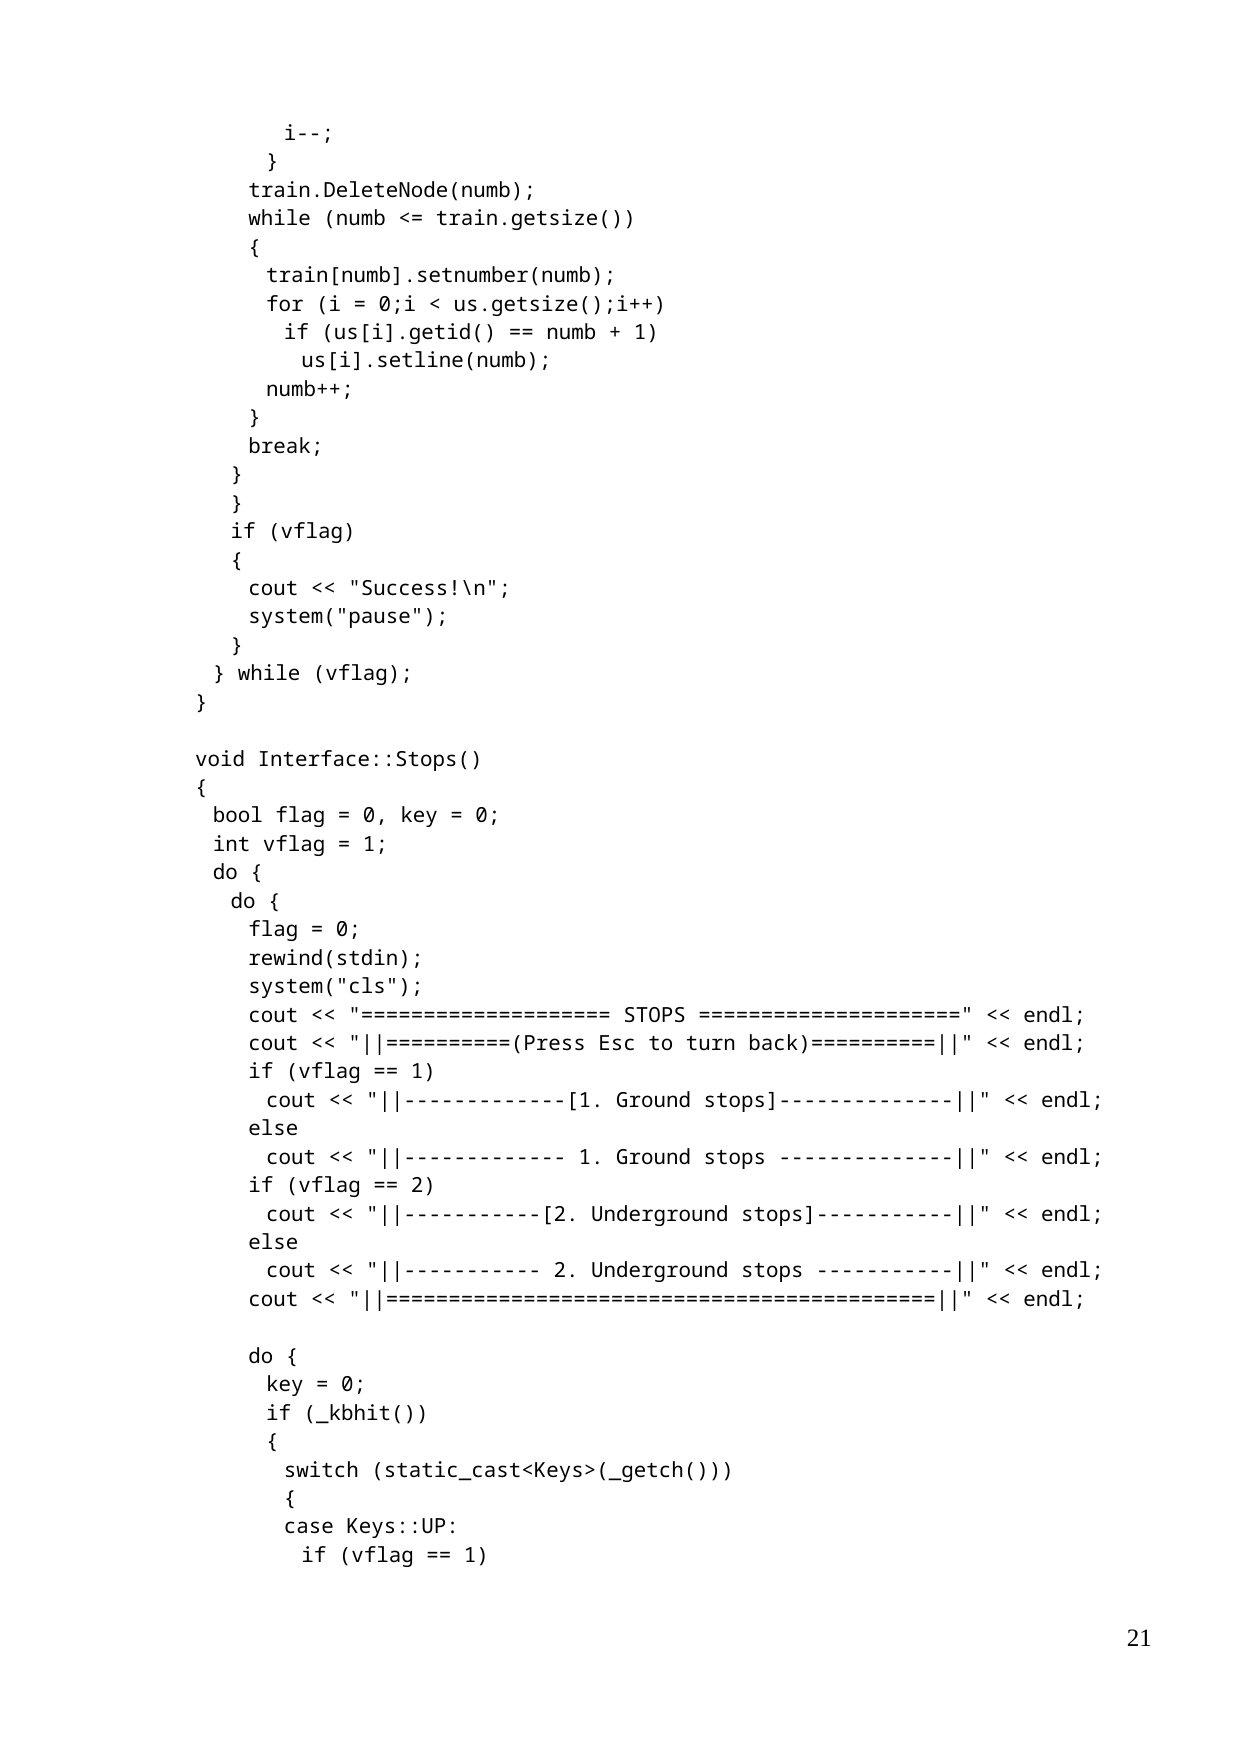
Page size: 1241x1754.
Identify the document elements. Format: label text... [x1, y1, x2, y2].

text flag = 0; [177, 914, 1152, 943]
text else [177, 1113, 1152, 1142]
text train[numb].setnumber(numb); [177, 260, 1152, 289]
text { [177, 1426, 1152, 1455]
text break; [177, 431, 1152, 459]
text if (vflag) [177, 516, 1152, 545]
text int vflag = 1; [177, 829, 1152, 857]
text void Interface::Stops() [177, 744, 1152, 772]
text do { [177, 857, 1152, 886]
text system("cls"); [177, 971, 1152, 1000]
text cout << "Success!\n"; [177, 573, 1152, 602]
text cout << "||============================================||" << endl; [177, 1284, 1152, 1312]
text { [177, 232, 1152, 260]
text } [177, 630, 1152, 658]
text if (_kbhit()) [177, 1398, 1152, 1426]
text cout << "||----------- 2. Underground stops -----------||" << endl; [177, 1256, 1152, 1284]
text { [177, 1483, 1152, 1512]
text { [177, 772, 1152, 801]
text } [177, 147, 1152, 175]
text if (vflag == 1) [177, 1540, 1152, 1568]
text rewind(stdin); [177, 943, 1152, 971]
text cout << "||==========(Press Esc to turn back)==========||" << endl; [177, 1028, 1152, 1057]
text cout << "==================== STOPS =====================" << endl; [177, 1000, 1152, 1028]
text train.DeleteNode(numb); [177, 175, 1152, 203]
text cout << "||-----------[2. Underground stops]-----------||" << endl; [177, 1199, 1152, 1227]
text us[i].setline(numb); [177, 346, 1152, 374]
text cout << "||-------------[1. Ground stops]--------------||" << endl; [177, 1085, 1152, 1113]
text for (i = 0;i < us.getsize();i++) [177, 289, 1152, 317]
text else [177, 1227, 1152, 1256]
text do { [177, 1341, 1152, 1369]
text if (us[i].getid() == numb + 1) [177, 317, 1152, 346]
text } [177, 687, 1152, 715]
text case Keys::UP: [177, 1512, 1152, 1540]
text } [177, 402, 1152, 431]
text } while (vflag); [177, 658, 1152, 687]
text while (numb <= train.getsize()) [177, 203, 1152, 232]
text key = 0; [177, 1369, 1152, 1398]
text system("pause"); [177, 602, 1152, 630]
text if (vflag == 2) [177, 1170, 1152, 1199]
text bool flag = 0, key = 0; [177, 801, 1152, 829]
text do { [177, 886, 1152, 914]
text if (vflag == 1) [177, 1057, 1152, 1085]
text } [177, 459, 1152, 488]
text { [177, 545, 1152, 573]
text cout << "||------------- 1. Ground stops --------------||" << endl; [177, 1142, 1152, 1170]
text numb++; [177, 374, 1152, 402]
text switch (static_cast<Keys>(_getch())) [177, 1455, 1152, 1483]
text } [177, 488, 1152, 516]
text i--; [177, 118, 1152, 147]
